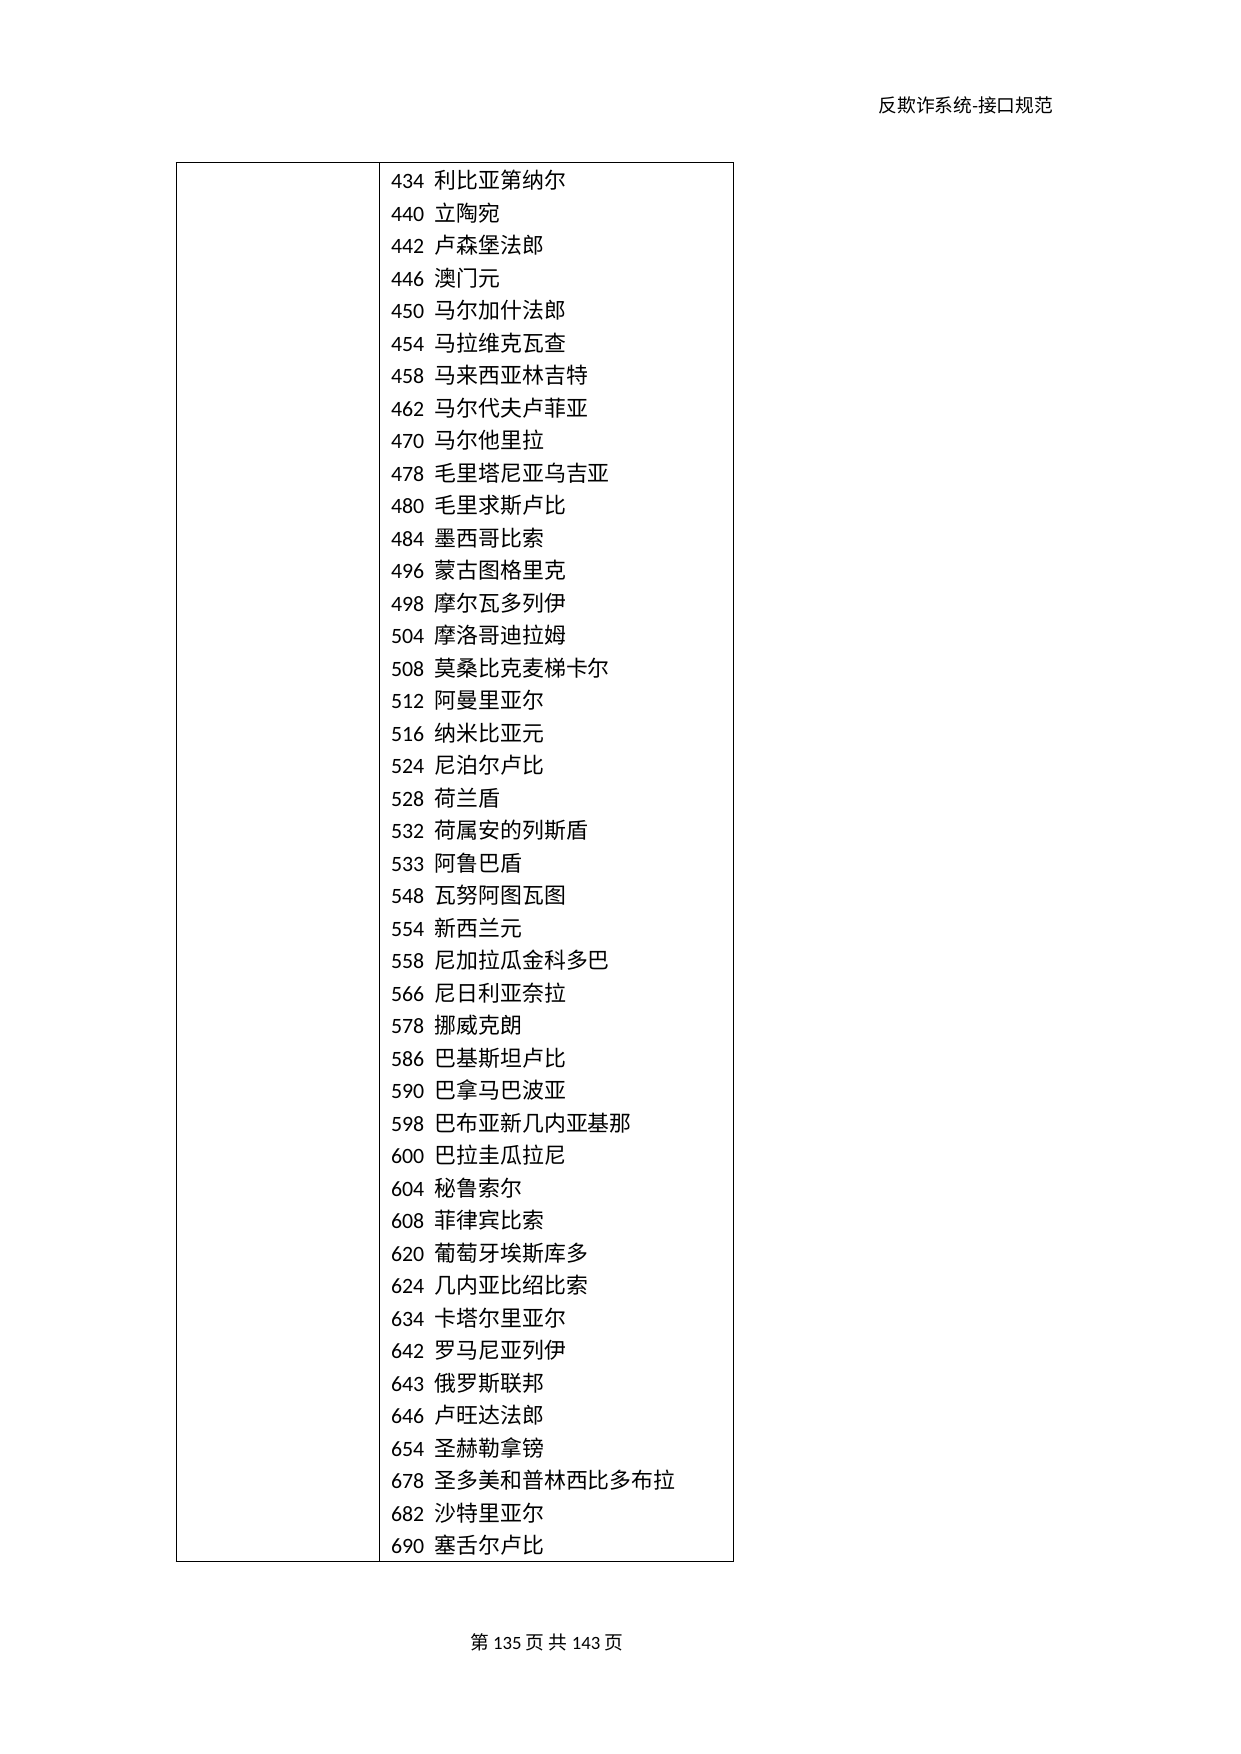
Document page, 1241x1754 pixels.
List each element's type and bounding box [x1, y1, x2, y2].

table_cell [380, 163, 733, 1561]
table_cell [177, 163, 379, 1561]
